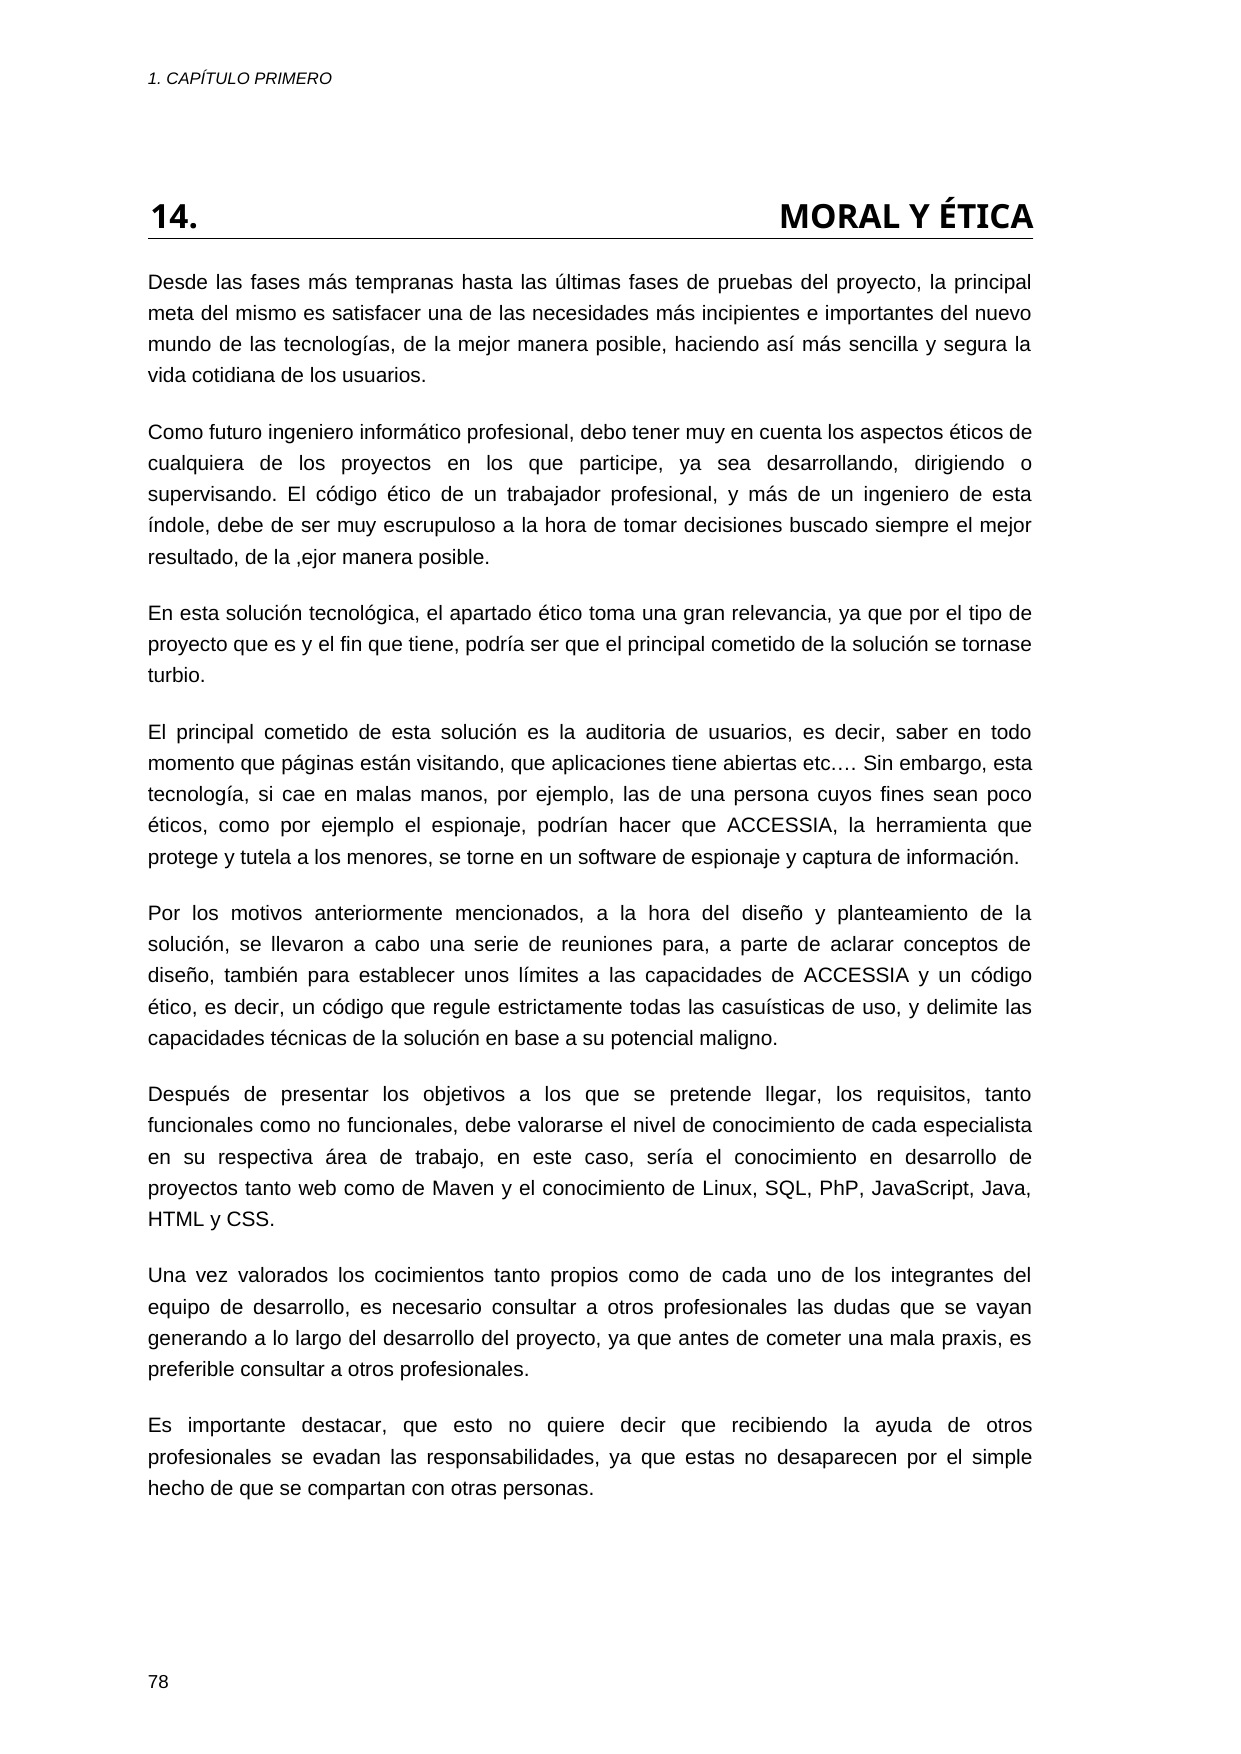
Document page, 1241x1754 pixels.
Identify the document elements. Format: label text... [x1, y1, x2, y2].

text Después de presentar los objetivos a los que se pretende llegar, los requisitos, tanto funcionales como no funcionales, debe valorarse el nivel de conocimiento de cada especialista en su respectiva área de trabajo, en este caso, sería el conocimiento en desarrollo de proyectos tanto web como de Maven y el conocimiento de Linux, SQL, PhP, JavaScript, Java, HTML y CSS. [148, 1077, 1033, 1233]
text Una vez valorados los cocimientos tanto propios como de cada uno de los integrantes del equipo de desarrollo, es necesario consultar a otros profesionales las dudas que se vayan generando a lo largo del desarrollo del proyecto, ya que antes de cometer una mala praxis, es preferible consultar a otros profesionales. [148, 1258, 1033, 1383]
text Por los motivos anteriormente mencionados, a la hora del diseño y planteamiento de la solución, se llevaron a cabo una serie de reuniones para, a parte de aclarar conceptos de diseño, también para establecer unos límites a las capacidades de ACCESSIA y un código ético, es decir, un código que regule estrictamente todas las casuísticas de uso, y delimite las capacidades técnicas de la solución en base a su potencial maligno. [148, 895, 1033, 1052]
text Como futuro ingeniero informático profesional, debo tener muy en cuenta los aspectos éticos de cualquiera de los proyectos en los que participe, ya sea desarrollando, dirigiendo o supervisando. El código ético de un trabajador profesional, y más de un ingeniero de esta índole, debe de ser muy escrupuloso a la hora de tomar decisiones buscado siempre el mejor resultado, de la ,ejor manera posible. [148, 414, 1033, 570]
text En esta solución tecnológica, el apartado ético toma una gran relevancia, ya que por el tipo de proyecto que es y el fin que tiene, podría ser que el principal cometido de la solución se tornase turbio. [148, 595, 1033, 689]
text Es importante destacar, que esto no quiere decir que recibiendo la ayuda de otros profesionales se evadan las responsabilidades, ya que estas no desaparecen por el simple hecho de que se compartan con otras personas. [148, 1408, 1033, 1502]
subtitle Moral y ética [148, 202, 1033, 238]
text El principal cometido de esta solución es la auditoria de usuarios, es decir, saber en todo momento que páginas están visitando, que aplicaciones tiene abiertas etc.… Sin embargo, esta tecnología, si cae en malas manos, por ejemplo, las de una persona cuyos fines sean poco éticos, como por ejemplo el espionaje, podrían hacer que ACCESSIA, la herramienta que protege y tutela a los menores, se torne en un software de espionaje y captura de información. [148, 714, 1033, 870]
text Desde las fases más tempranas hasta las últimas fases de pruebas del proyecto, la principal meta del mismo es satisfacer una de las necesidades más incipientes e importantes del nuevo mundo de las tecnologías, de la mejor manera posible, haciendo así más sencilla y segura la vida cotidiana de los usuarios. [148, 264, 1033, 389]
